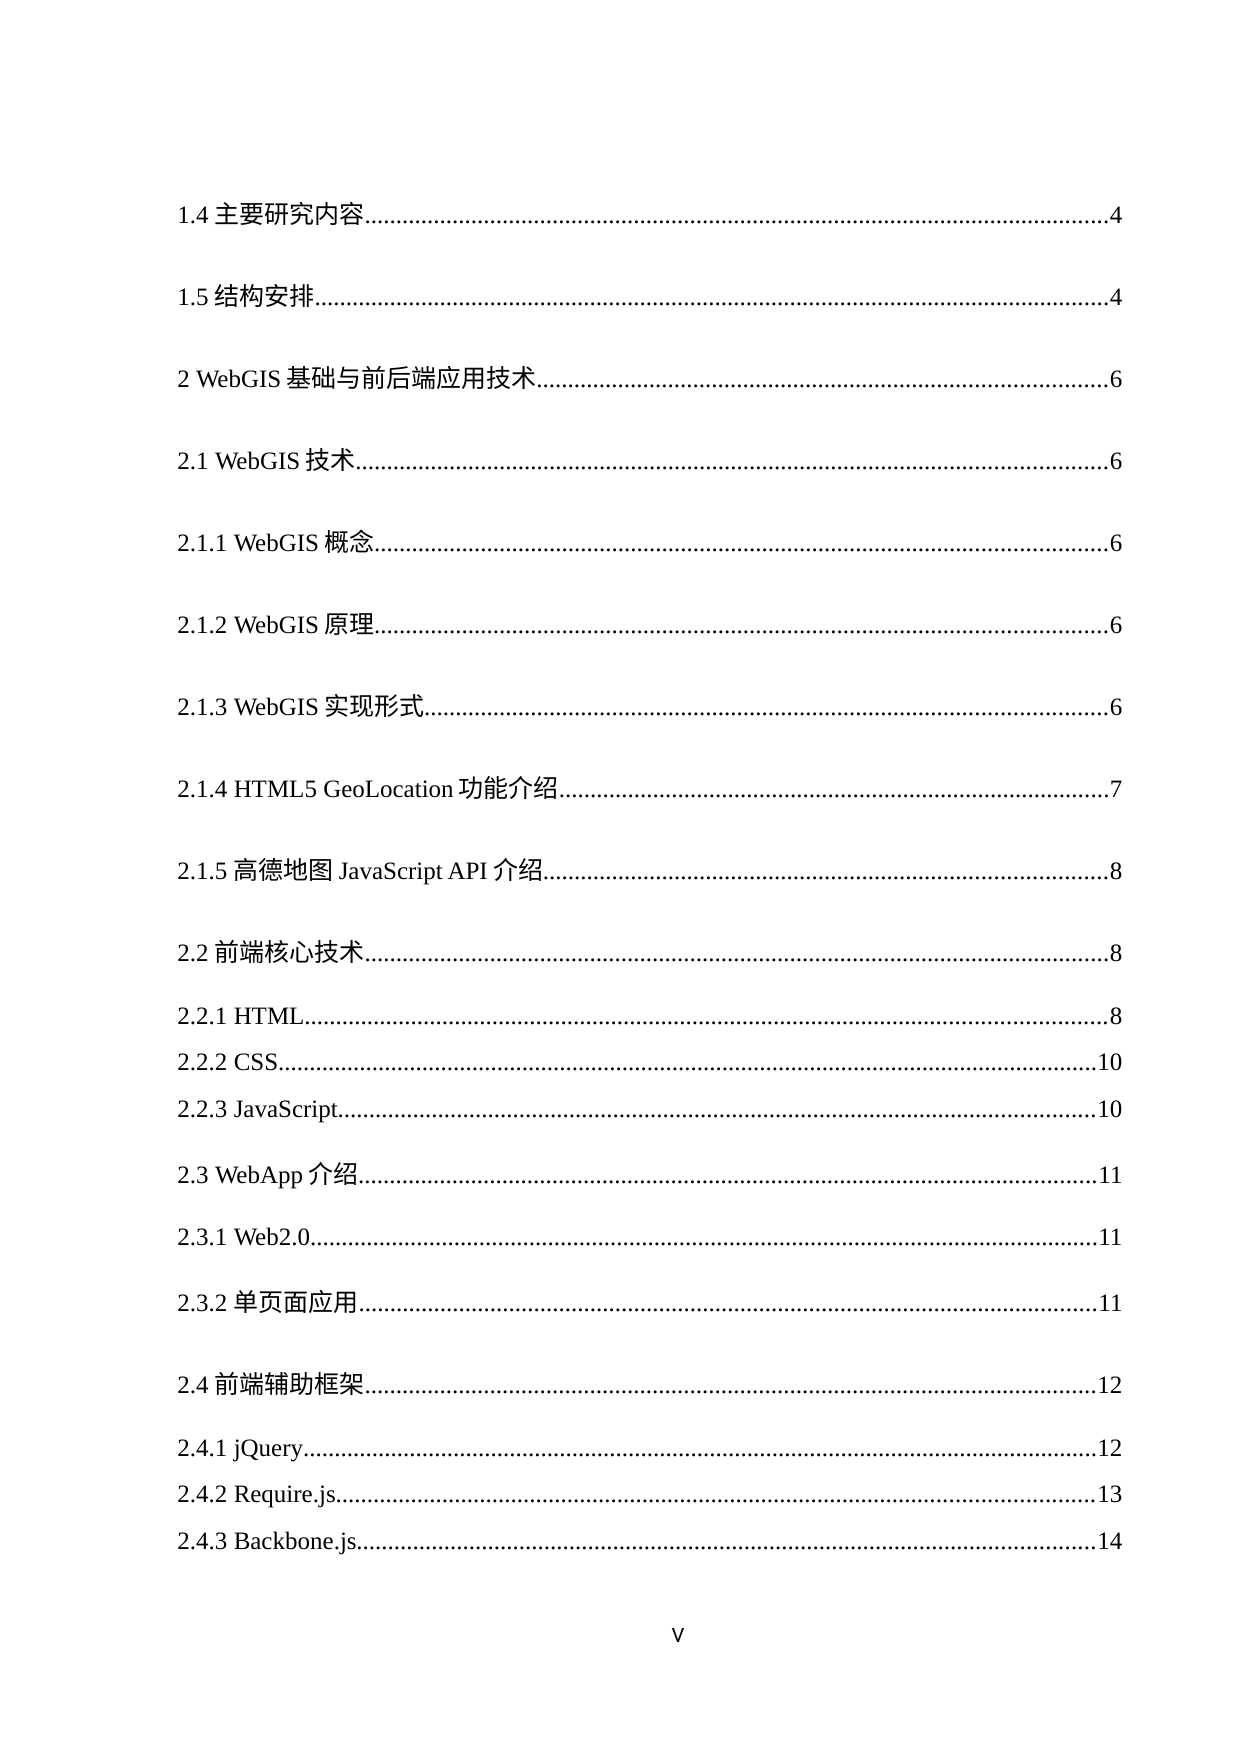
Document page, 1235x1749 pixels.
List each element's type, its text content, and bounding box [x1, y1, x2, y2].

text 2.2 前端核心技术 8 [177, 916, 1116, 985]
text 2.3 WebApp介绍 11 [177, 1137, 1116, 1207]
text 1.5 结构安排 4 [177, 260, 1116, 329]
text 2.3.1 Web2.0 11 [177, 1219, 1116, 1254]
text 2.4.3 Backbone.js 14 [177, 1523, 1116, 1558]
text 2.4 前端辅助框架 12 [177, 1348, 1116, 1417]
text 2.4.1 jQuery 12 [177, 1430, 1116, 1465]
text 2.2.1 HTML 8 [177, 998, 1116, 1032]
text 2.1 WebGIS技术 6 [177, 424, 1116, 493]
text 2.4.2 Require.js 13 [177, 1477, 1116, 1511]
text 2.1.4 HTML5 GeoLocation功能介绍 7 [177, 752, 1116, 821]
text 2.2.3 JavaScript 10 [177, 1091, 1116, 1126]
text 2.1.3 WebGIS实现形式 6 [177, 670, 1116, 739]
text 1.4 主要研究内容 4 [177, 178, 1116, 247]
text 2.1.5 高德地图JavaScript API介绍 8 [177, 834, 1116, 903]
text 2.2.2 CSS 10 [177, 1044, 1116, 1079]
text 2.1.2 WebGIS原理 6 [177, 588, 1116, 657]
text 2.1.1 WebGIS概念 6 [177, 506, 1116, 575]
text 2.3.2 单页面应用 11 [177, 1266, 1116, 1335]
text 2 WebGIS基础与前后端应用技术 6 [177, 342, 1116, 411]
